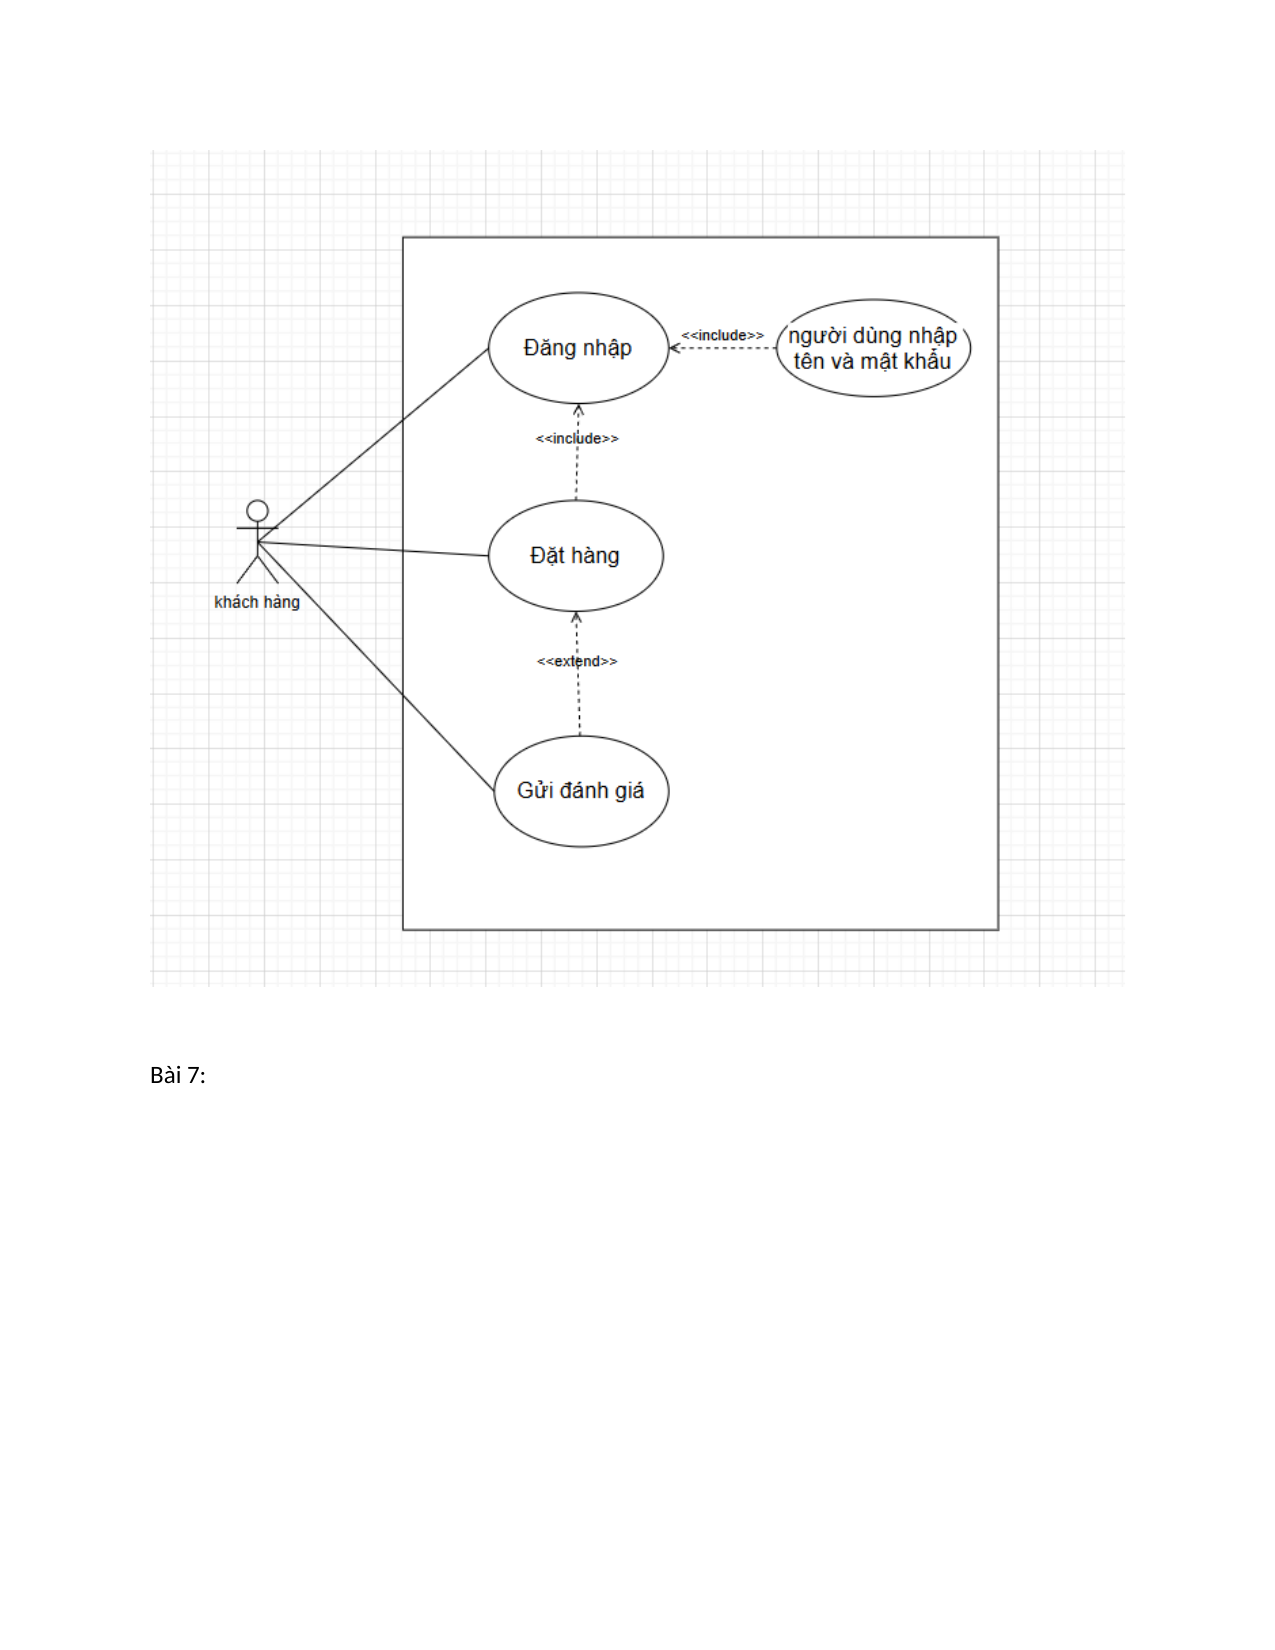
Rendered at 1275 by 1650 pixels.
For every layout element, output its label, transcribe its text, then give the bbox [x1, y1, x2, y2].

picture [150, 150, 1125, 987]
text Bài 7: [150, 1059, 1125, 1090]
